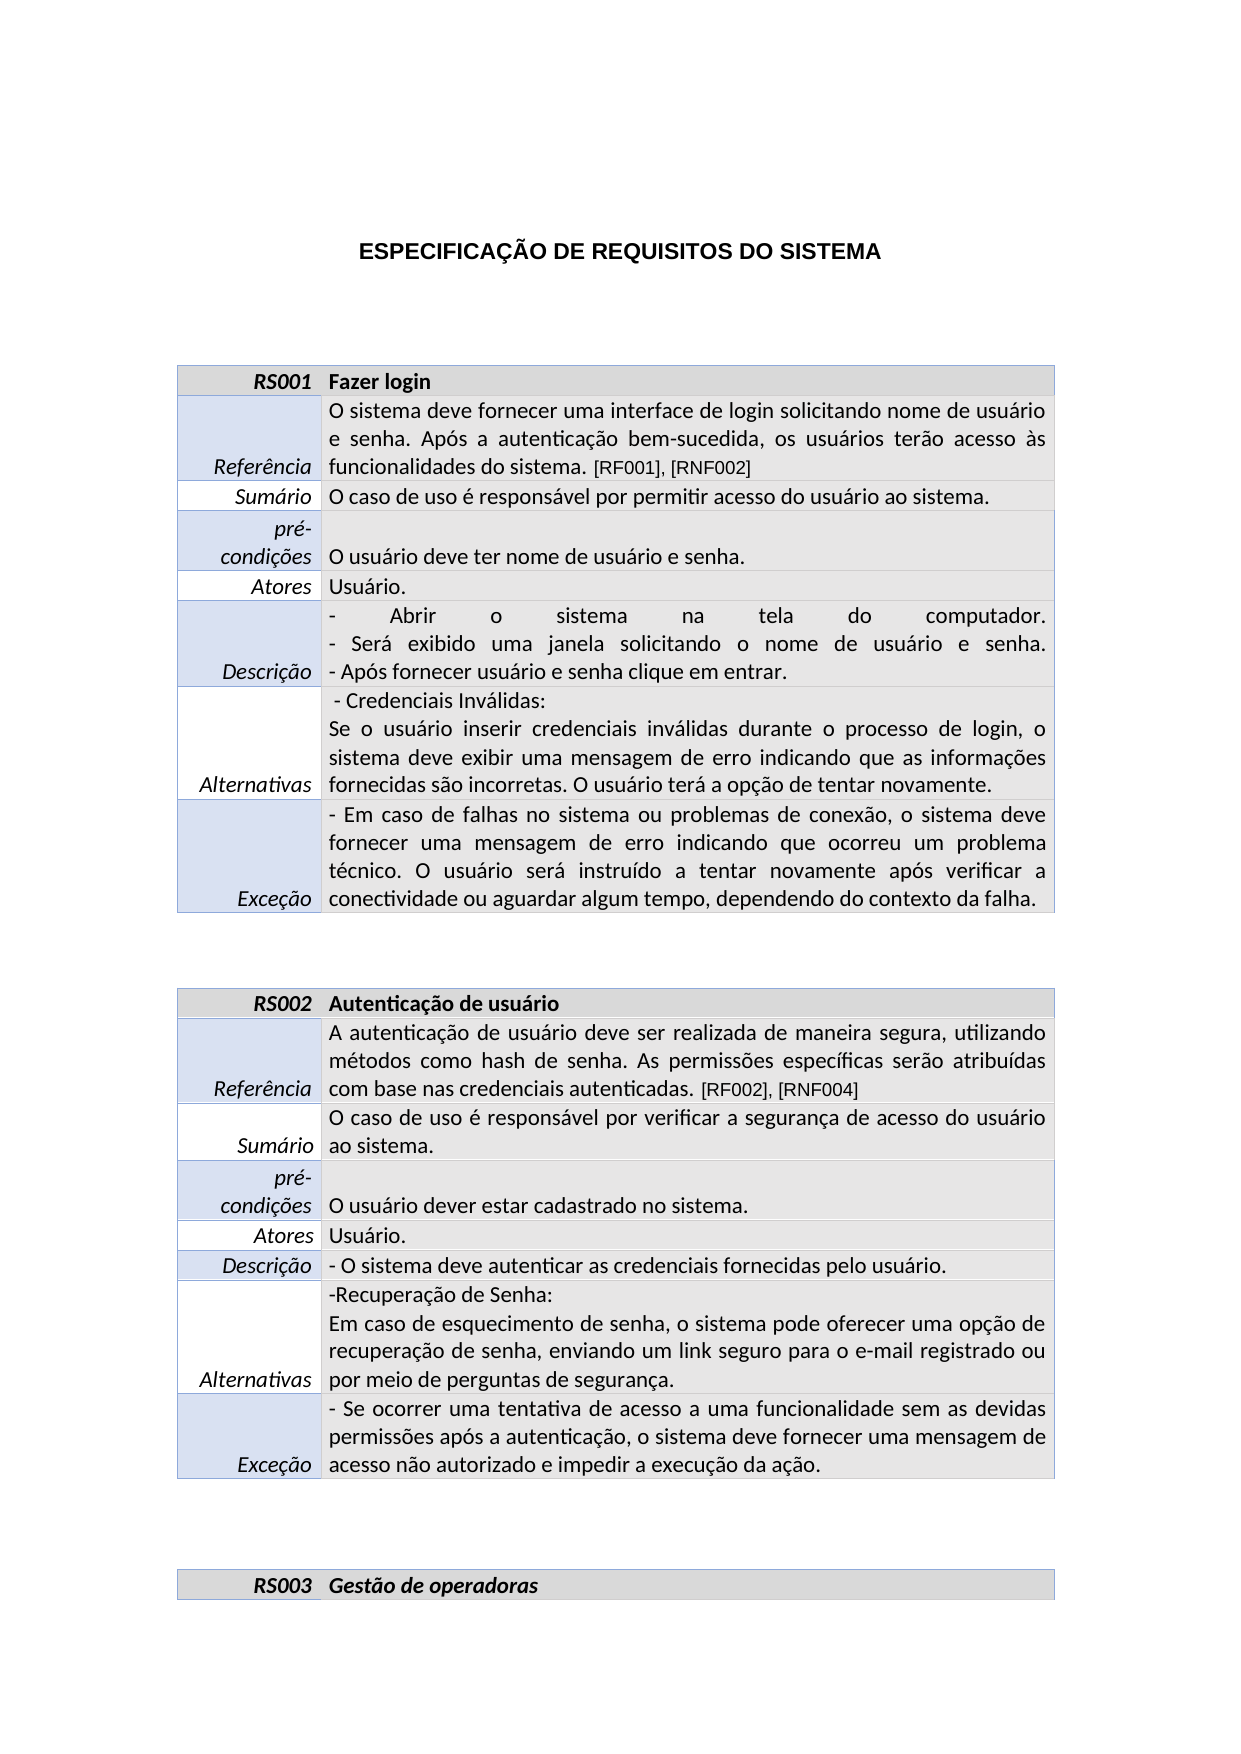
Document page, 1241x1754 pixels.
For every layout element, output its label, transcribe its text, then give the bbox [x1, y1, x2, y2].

table_cell Exceção [178, 800, 321, 912]
table_cell Sumário [178, 481, 321, 510]
table_cell Usuário. [322, 571, 1054, 600]
table_cell O caso de uso é responsável por verificar a segurança de acesso do usuário ao sistema. [322, 1104, 1054, 1159]
table_cell O caso de uso é responsável por permitir acesso do usuário ao sistema. [322, 481, 1054, 510]
table_cell - Abrir o sistema na tela do computador. - Será exibido uma janela solicitando o nome de usuário e senha. - Após fornecer usuário e senha clique em entrar. [322, 601, 1054, 686]
table_header Gestão de operadoras [321, 1570, 1054, 1599]
table_cell O usuário dever estar cadastrado no sistema. [322, 1161, 1054, 1219]
table_header Autenticação de usuário [321, 989, 1054, 1017]
table_cell - Credenciais Inválidas: Se o usuário inserir credenciais inválidas durante o processo de login, o sistema deve exibir uma mensagem de erro indicando que as informações fornecidas são incorretas. O usuário terá a opção de tentar novamente. [322, 687, 1054, 799]
table_cell Referência [178, 1019, 321, 1102]
table_cell O usuário deve ter nome de usuário e senha. [322, 511, 1054, 570]
table_cell Alternativas [178, 1281, 321, 1393]
table_cell - Se ocorrer uma tentativa de acesso a uma funcionalidade sem as devidas permissões após a autenticação, o sistema deve fornecer uma mensagem de acesso não autorizado e impedir a execução da ação. [322, 1394, 1054, 1478]
table_cell Atores [178, 571, 321, 600]
table_cell Sumário [178, 1104, 321, 1159]
table_cell Referência [178, 396, 321, 480]
table_header RS003 [178, 1570, 321, 1599]
table_cell Exceção [178, 1394, 321, 1478]
table_cell Descrição [178, 1251, 321, 1279]
text ESPECIFICAÇÃO DE REQUISITOS DO SISTEMA [177, 238, 1063, 264]
table_cell Descrição [178, 601, 321, 686]
table_header RS002 [178, 989, 321, 1017]
table_cell - O sistema deve autenticar as credenciais fornecidas pelo usuário. [322, 1251, 1054, 1279]
table_cell Atores [178, 1221, 321, 1249]
table_cell pré-condições [178, 1161, 321, 1219]
table_cell O sistema deve fornecer uma interface de login solicitando nome de usuário e senha. Após a autenticação bem-sucedida, os usuários terão acesso às funcionalidades do sistema. [RF001], [RNF002] [322, 396, 1054, 480]
table_cell Alternativas [178, 687, 321, 799]
table_cell pré-condições [178, 511, 321, 570]
table_cell - Em caso de falhas no sistema ou problemas de conexão, o sistema deve fornecer uma mensagem de erro indicando que ocorreu um problema técnico. O usuário será instruído a tentar novamente após verificar a conectividade ou aguardar algum tempo, dependendo do contexto da falha. [322, 800, 1054, 912]
table_cell Usuário. [322, 1221, 1054, 1249]
table_cell -Recuperação de Senha: Em caso de esquecimento de senha, o sistema pode oferecer uma opção de recuperação de senha, enviando um link seguro para o e-mail registrado ou por meio de perguntas de segurança. [322, 1281, 1054, 1393]
table_header Fazer login [321, 366, 1054, 395]
table_cell A autenticação de usuário deve ser realizada de maneira segura, utilizando métodos como hash de senha. As permissões específicas serão atribuídas com base nas credenciais autenticadas. [RF002], [RNF004] [322, 1019, 1054, 1102]
table_header RS001 [178, 366, 321, 395]
